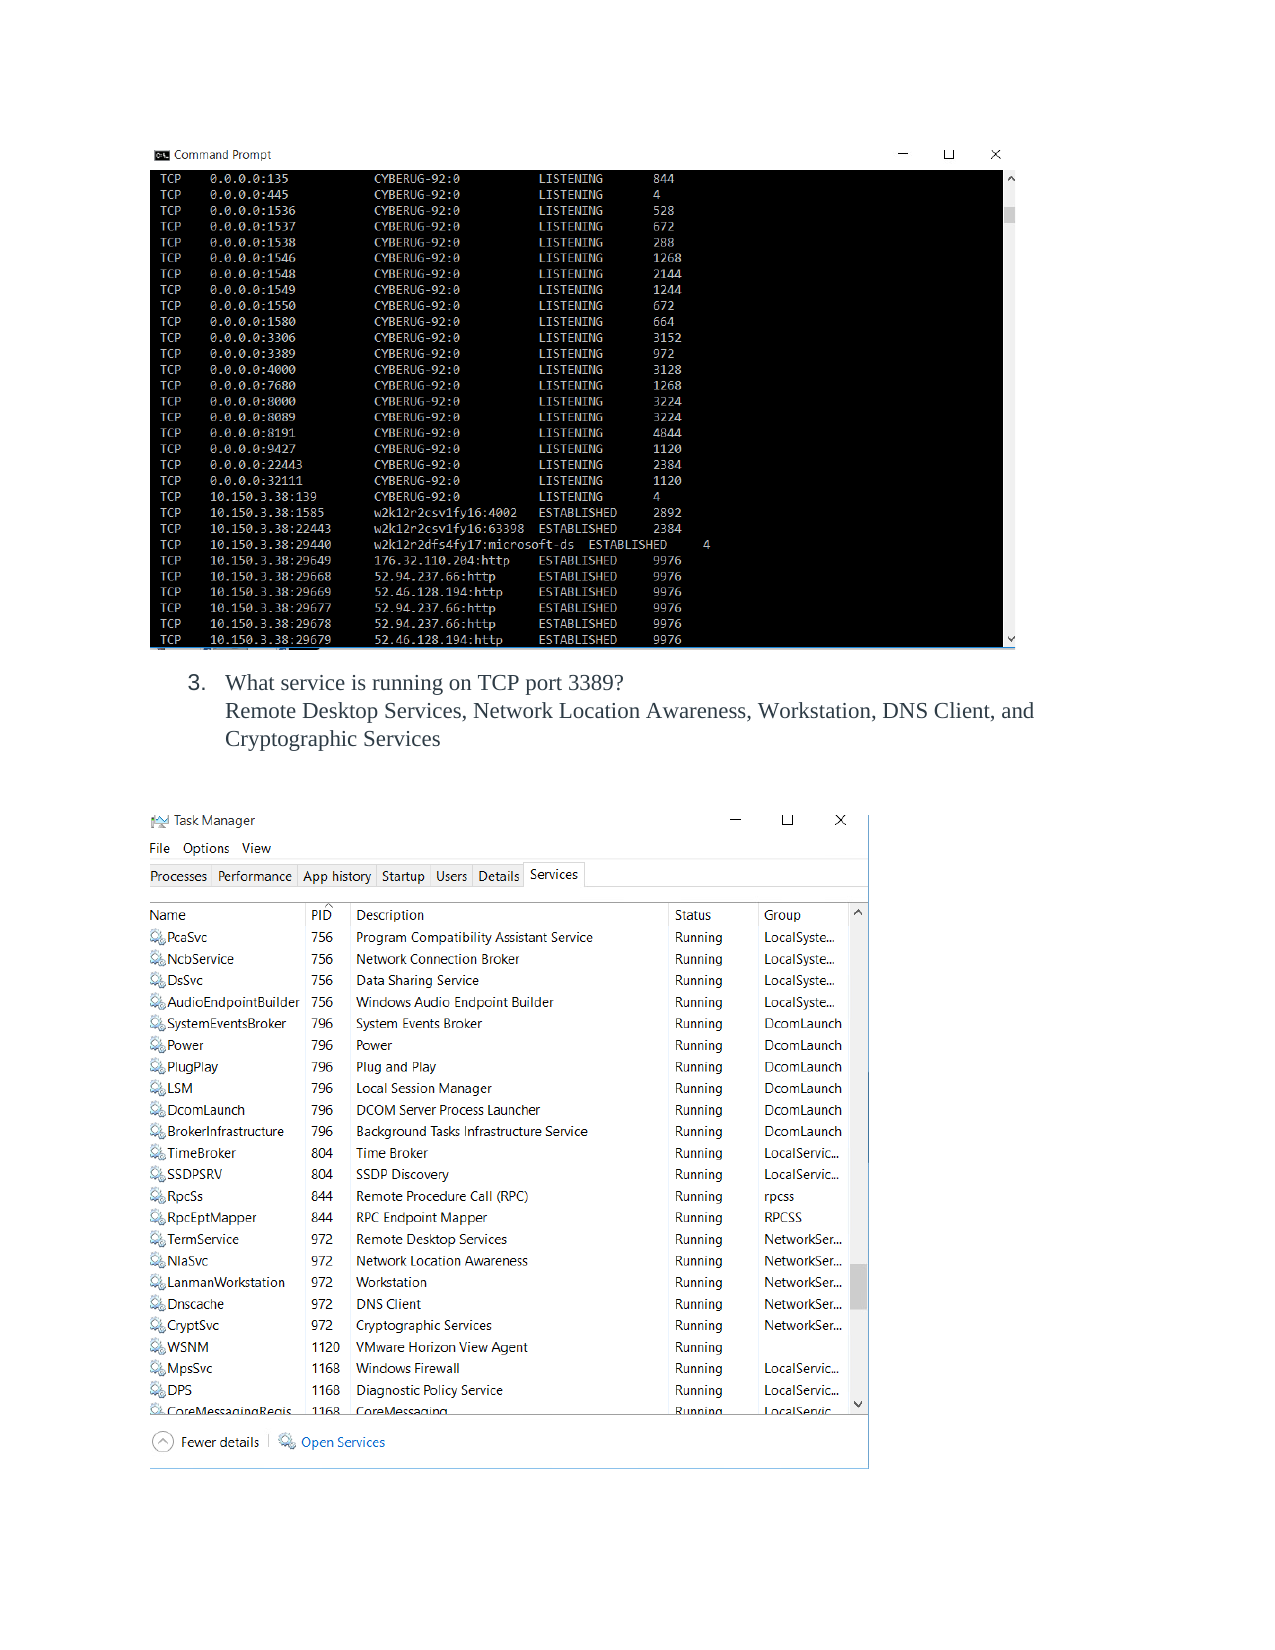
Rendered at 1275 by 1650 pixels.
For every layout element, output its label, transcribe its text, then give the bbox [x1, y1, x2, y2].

picture [150, 150, 1016, 650]
list Remote Desktop Services, Network Location Awareness, Workstation, DNS Client, and Cryptographic Services [225, 697, 1125, 752]
list What service is running on TCP port 3389? [187, 668, 1125, 695]
picture [150, 815, 869, 1469]
